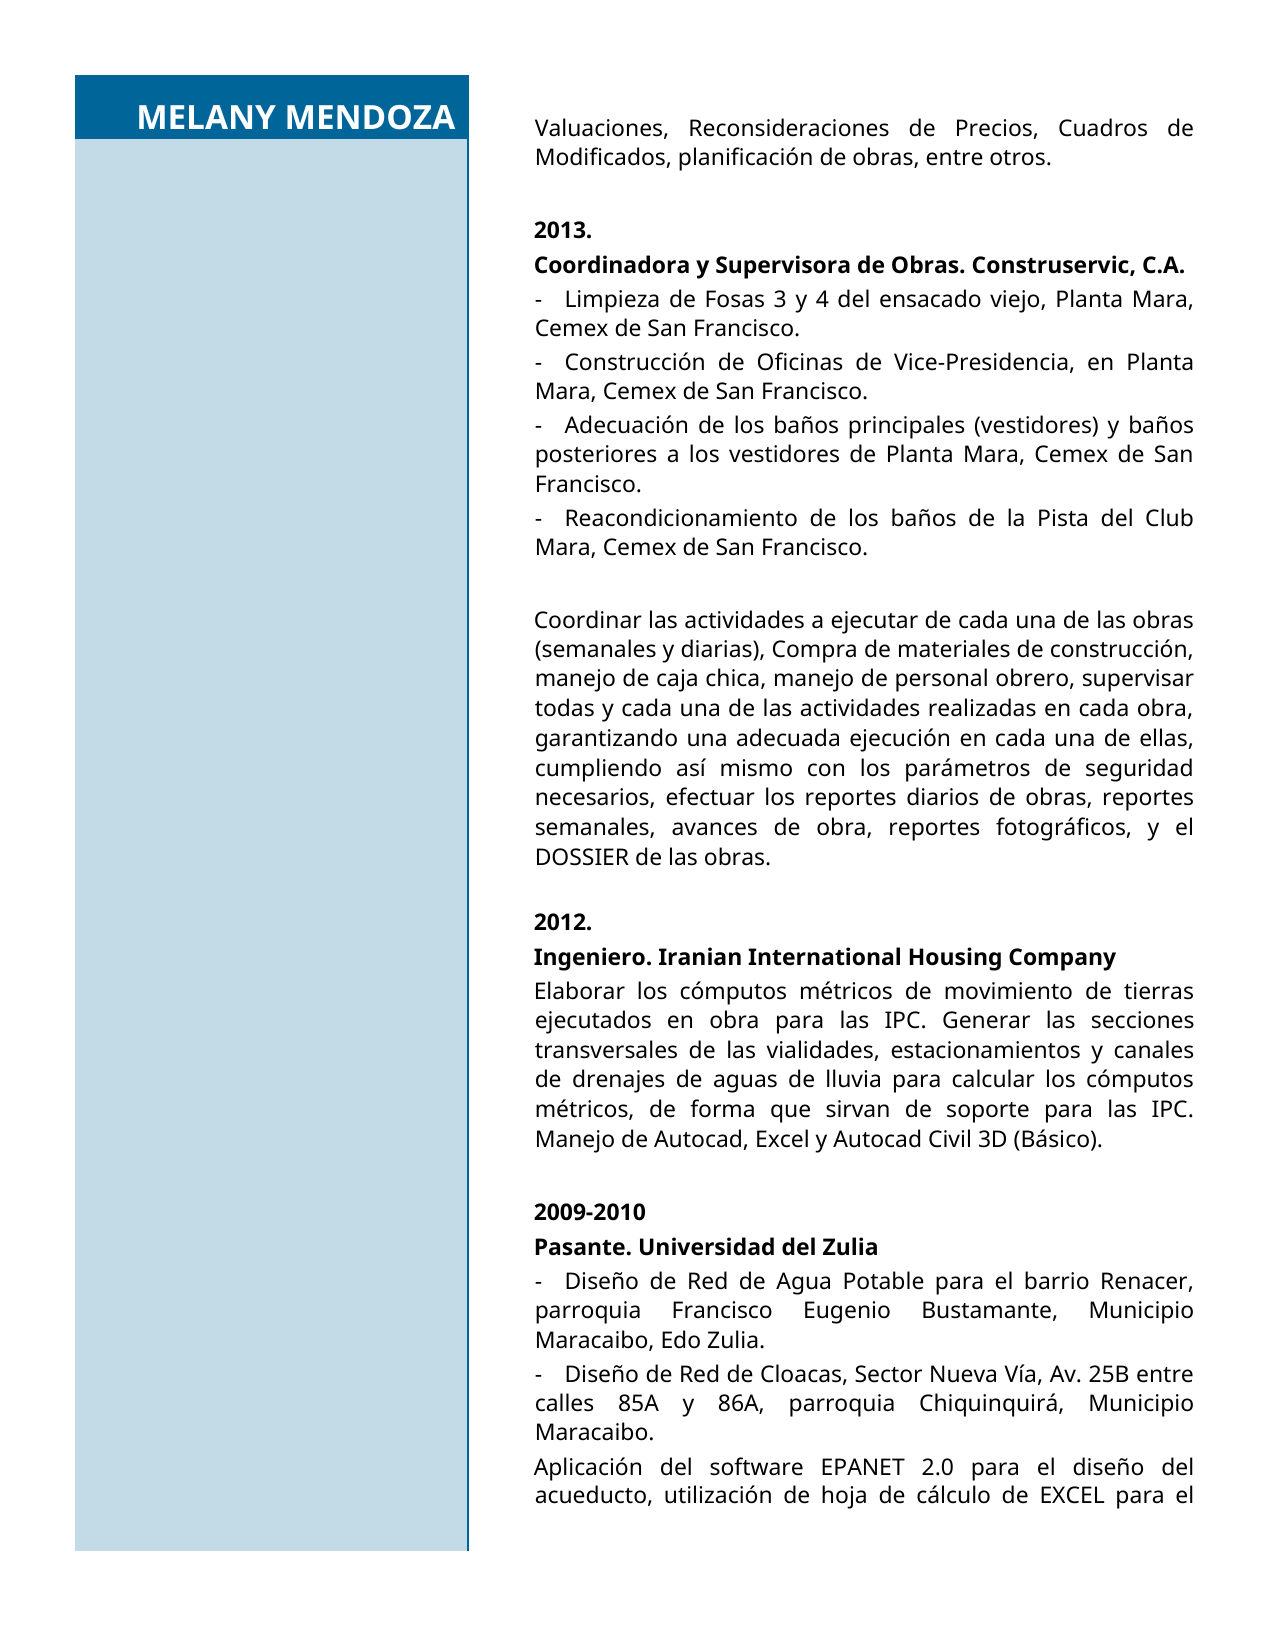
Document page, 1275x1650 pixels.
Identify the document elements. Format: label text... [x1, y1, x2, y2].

subtitle 2012. [489, 906, 1196, 937]
text Coordinar las actividades a ejecutar de cada una de las obras (semanales y diarias), Compra de materiales de construcción, manejo de caja chica, manejo de personal obrero, supervisar todas y cada una de las actividades realizadas en cada obra, garantizando una adecuada ejecución en cada una de ellas, cumpliendo así mismo con los parámetros de seguridad necesarios, efectuar los reportes diarios de obras, reportes semanales, avances de obra, reportes fotográficos, y el DOSSIER de las obras. [489, 604, 1195, 872]
subtitle 2013. [489, 214, 1196, 246]
text Elaborar los cómputos métricos de movimiento de tierras ejecutados en obra para las IPC. Generar las secciones transversales de las vialidades, estacionamientos y canales de drenajes de aguas de lluvia para calcular los cómputos métricos, de forma que sirvan de soporte para las IPC. Manejo de Autocad, Excel y Autocad Civil 3D (Básico). [489, 976, 1195, 1154]
list Reacondicionamiento de los baños de la Pista del Club Mara, Cemex de San Francisco. [492, 503, 1195, 562]
list Diseño de Red de Cloacas, Sector Nueva Vía, Av. 25B entre calles 85A y 86A, parroquia Chiquinquirá, Municipio Maracaibo. [492, 1358, 1195, 1448]
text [489, 1451, 1195, 1511]
list Limpieza de Fosas 3 y 4 del ensacado viejo, Planta Mara, Cemex de San Francisco. [492, 284, 1195, 343]
list Adecuación de los baños principales (vestidores) y baños posteriores a los vestidores de Planta Mara, Cemex de San Francisco. [492, 410, 1195, 499]
subtitle 2009-2010 [489, 1196, 1196, 1227]
subtitle Ingeniero. Iranian International Housing Company [489, 941, 1196, 972]
subtitle Coordinadora y Supervisora de Obras. Construservic, C.A. [489, 249, 1196, 280]
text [489, 113, 1195, 172]
subtitle Pasante. Universidad del Zulia [489, 1231, 1196, 1262]
list Construcción de Oficinas de Vice-Presidencia, en Planta Mara, Cemex de San Francisco. [492, 347, 1195, 406]
list Diseño de Red de Agua Potable para el barrio Renacer, parroquia Francisco Eugenio Bustamante, Municipio Maracaibo, Edo Zulia. [492, 1266, 1195, 1355]
